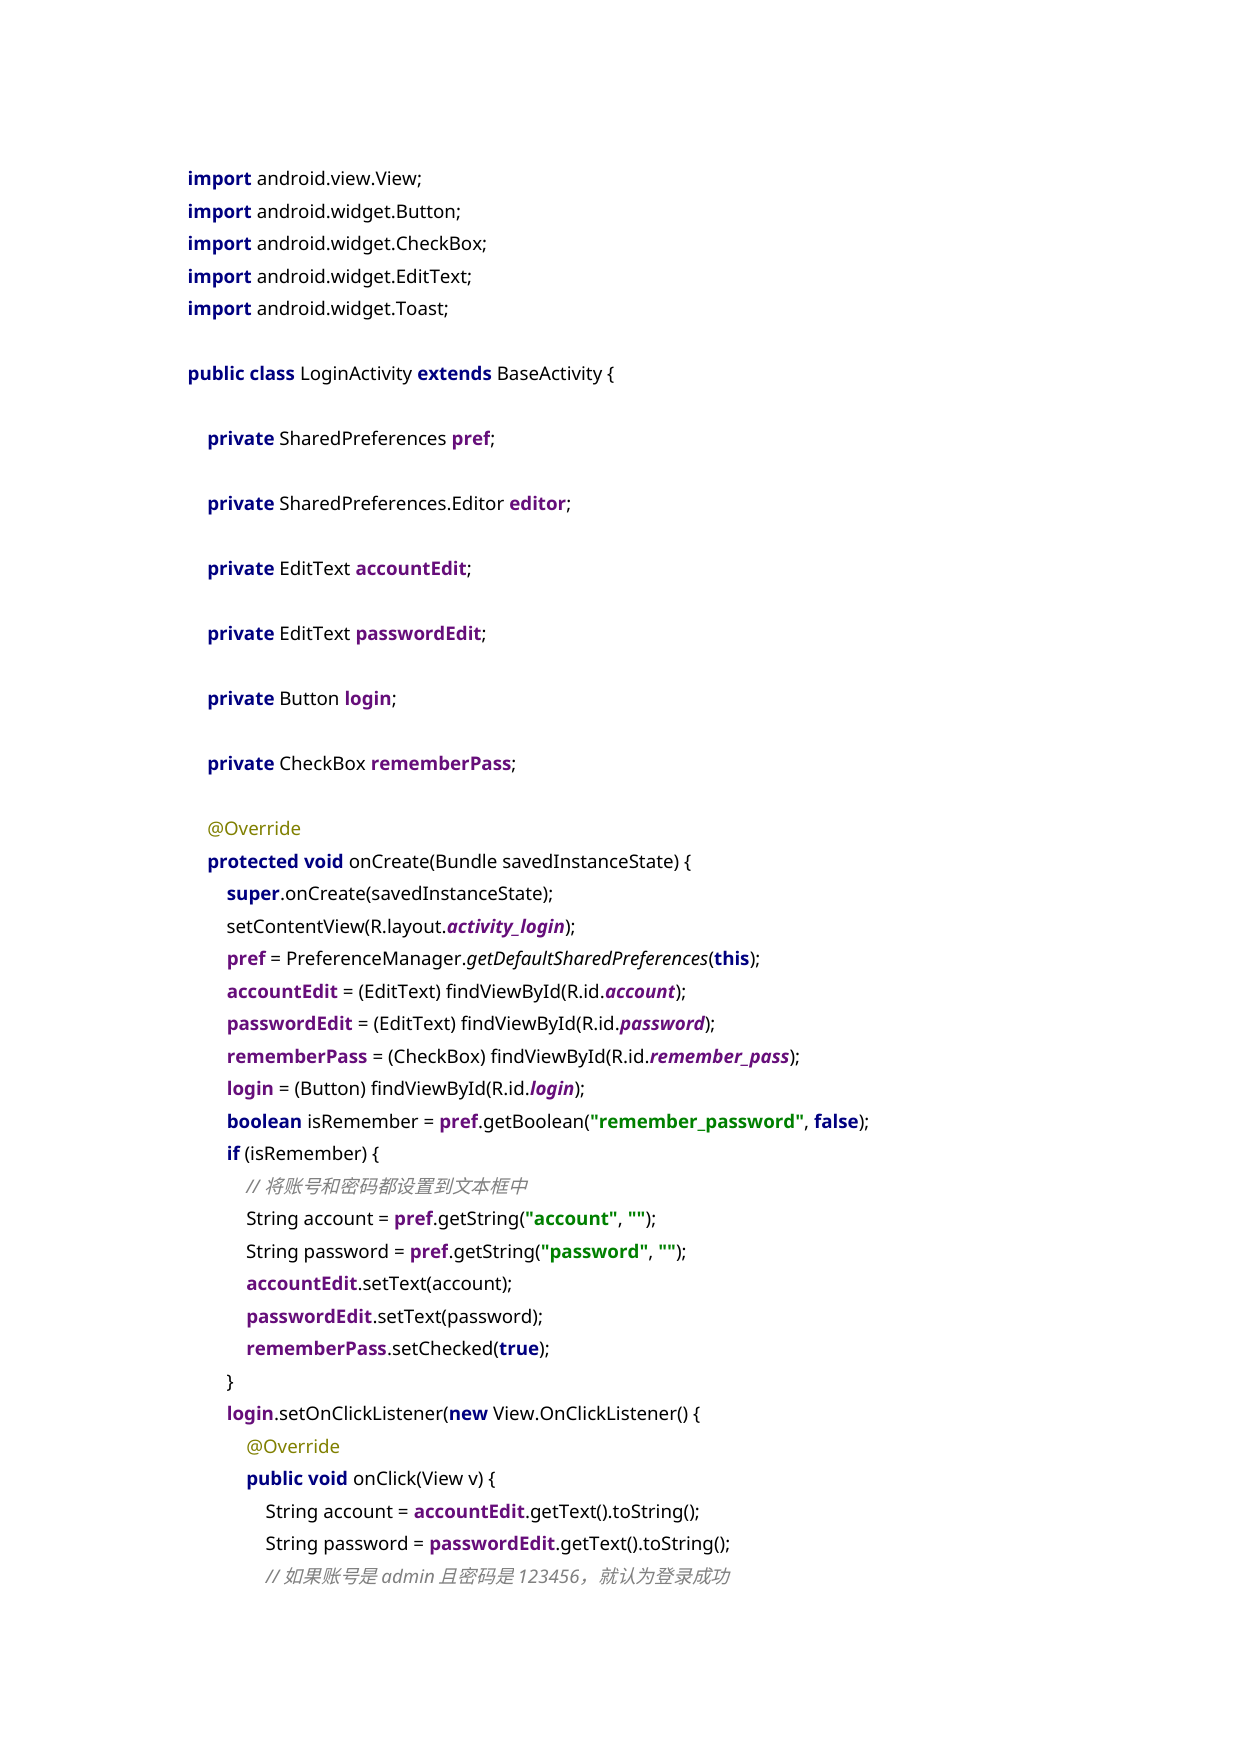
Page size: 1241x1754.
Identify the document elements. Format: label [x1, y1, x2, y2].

text [187, 162, 1053, 1592]
